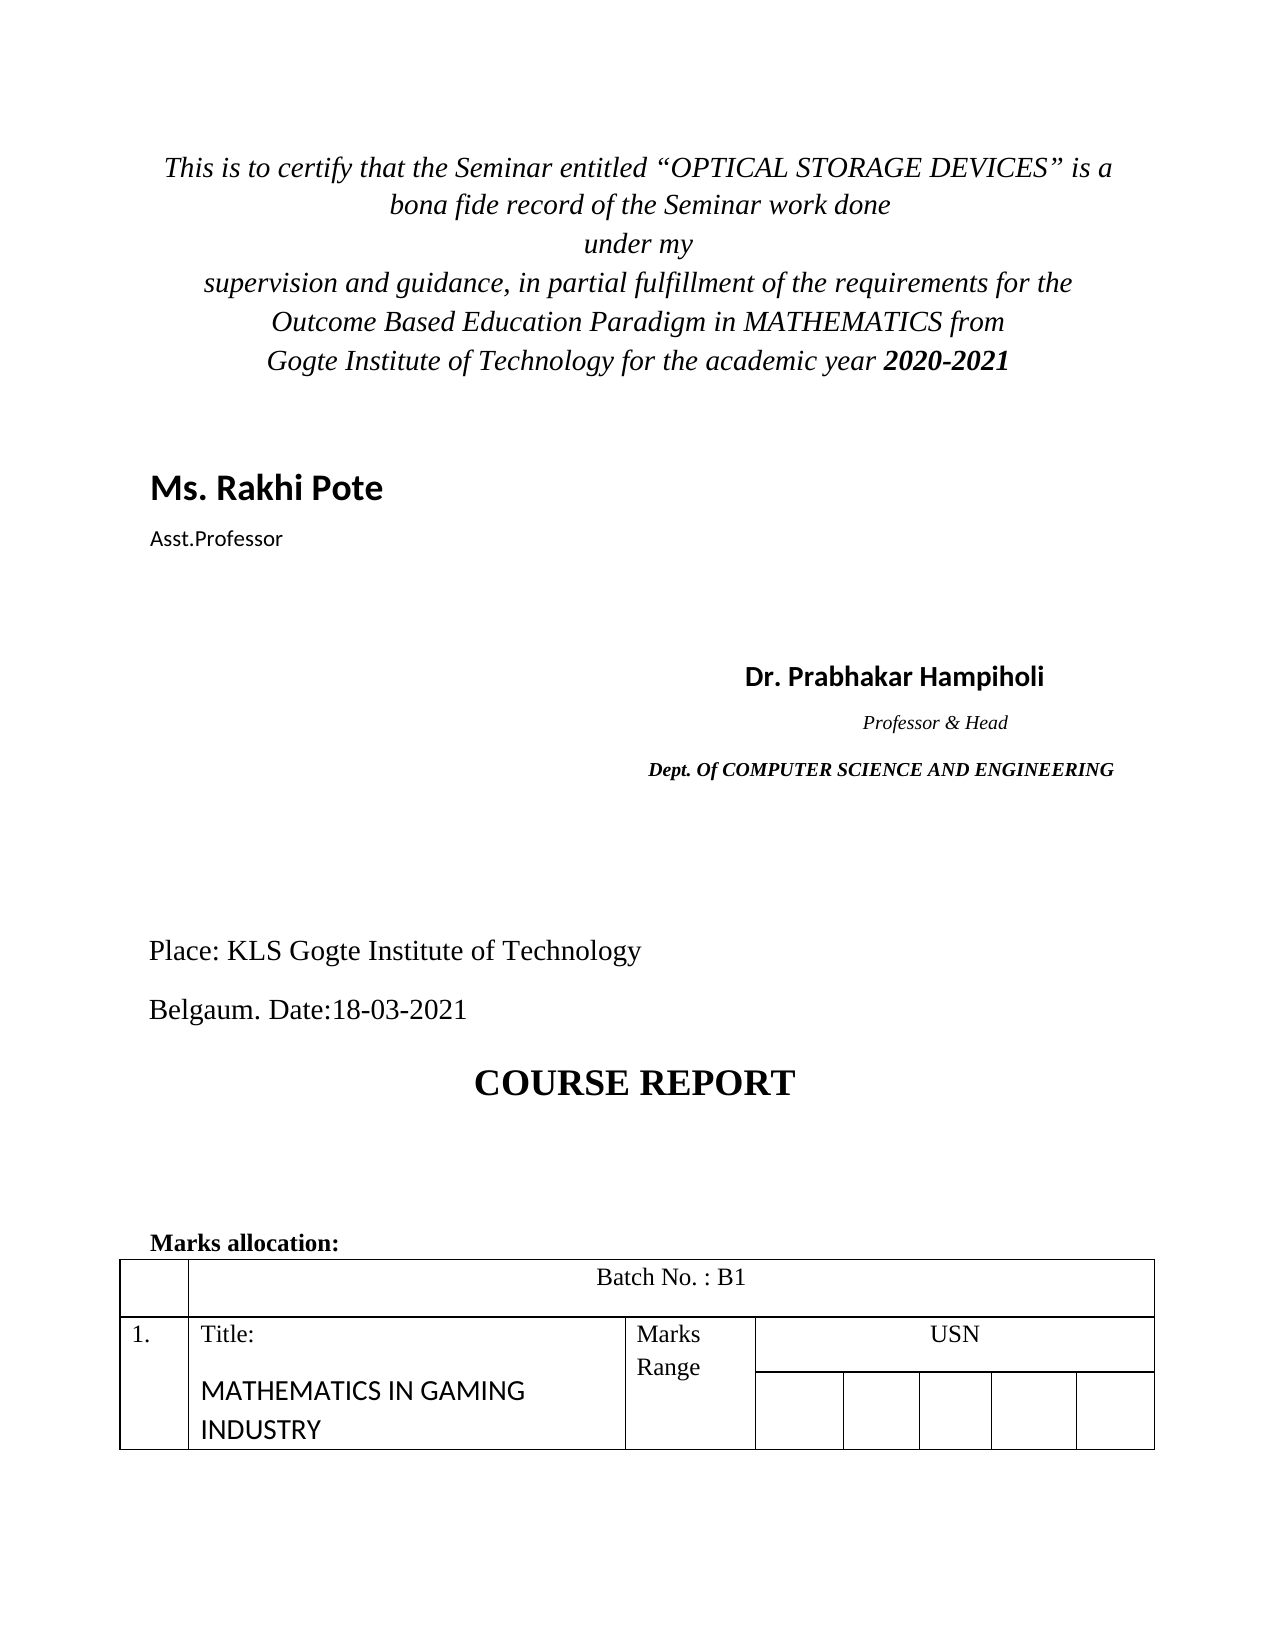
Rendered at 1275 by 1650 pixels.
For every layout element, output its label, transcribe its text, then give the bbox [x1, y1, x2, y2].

text Asst.Professor [150, 524, 1131, 552]
table_cell [844, 1373, 919, 1449]
text under my [148, 226, 1131, 260]
table_header Batch No. : B1 [189, 1260, 756, 1316]
subtitle Ms. Rakhi Pote [150, 464, 1131, 510]
subtitle COURSE REPORT [150, 1060, 1119, 1103]
text This is to certify that the Seminar entitled “OPTICAL STORAGE DEVICES” is a bona fide record of the Seminar work done [148, 150, 1131, 221]
table_cell [1077, 1373, 1154, 1449]
table_cell Title: MATHEMATICS IN GAMING INDUSTRY [189, 1318, 625, 1449]
text Marks allocation: [150, 1228, 1131, 1257]
table_cell 1. [121, 1318, 188, 1449]
table_header [121, 1260, 188, 1316]
table_cell Marks Range [626, 1318, 755, 1449]
text Outcome Based Education Paradigm in MATHEMATICS from [148, 304, 1131, 338]
text Place: KLS Gogte Institute of Technology [148, 933, 1082, 967]
table_cell USN [756, 1318, 1154, 1371]
text supervision and guidance, in partial fulfillment of the requirements for the [148, 265, 1131, 299]
text Professor & Head [150, 711, 1027, 734]
table_cell [920, 1373, 991, 1449]
table_cell [992, 1373, 1076, 1449]
table_header [756, 1260, 1154, 1316]
subtitle Dr. Prabhakar Hampiholi [150, 658, 1044, 694]
text Gogte Institute of Technology for the academic year 2020-2021 [148, 343, 1131, 377]
table_cell [756, 1373, 843, 1449]
text Dept. Of COMPUTER SCIENCE AND ENGINEERING [150, 758, 1116, 781]
text Belgaum. Date:18-03-2021 [148, 992, 1082, 1026]
